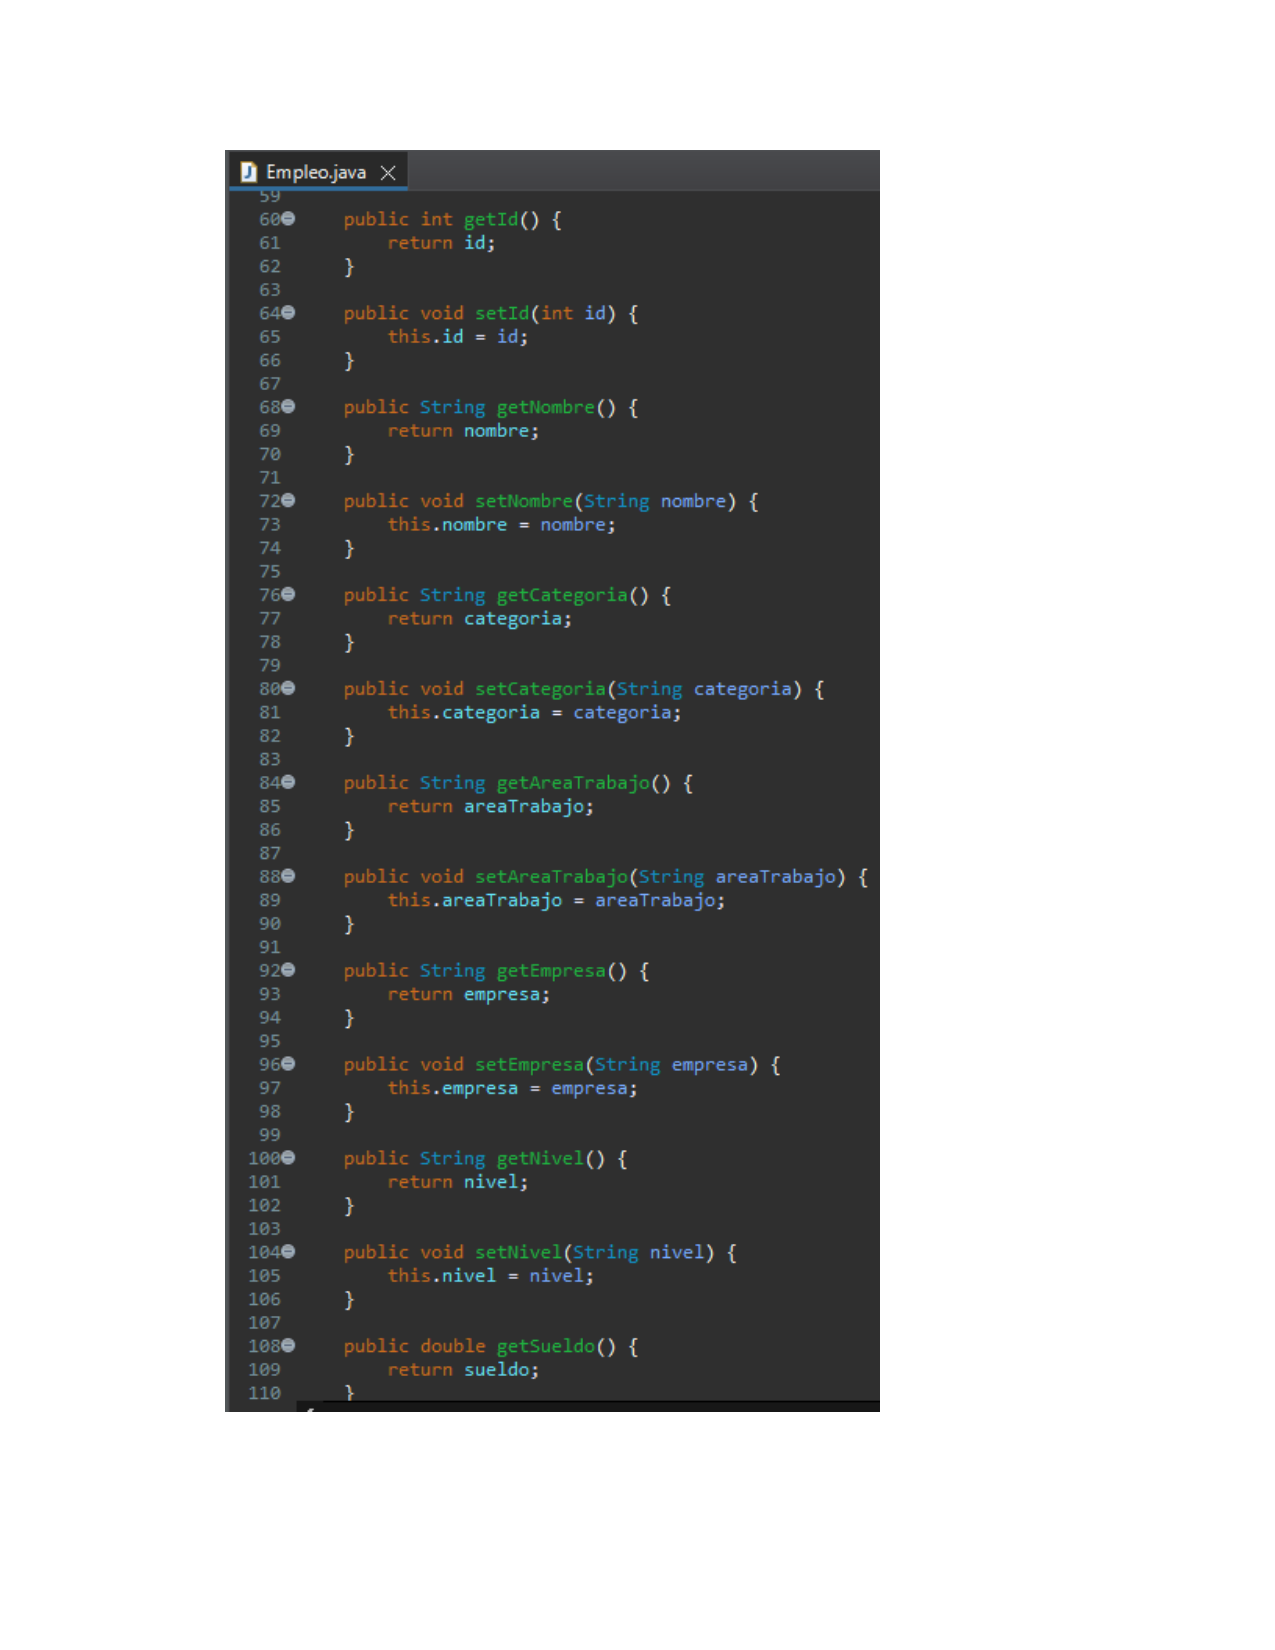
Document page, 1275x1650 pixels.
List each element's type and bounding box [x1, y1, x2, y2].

picture [225, 150, 880, 1412]
